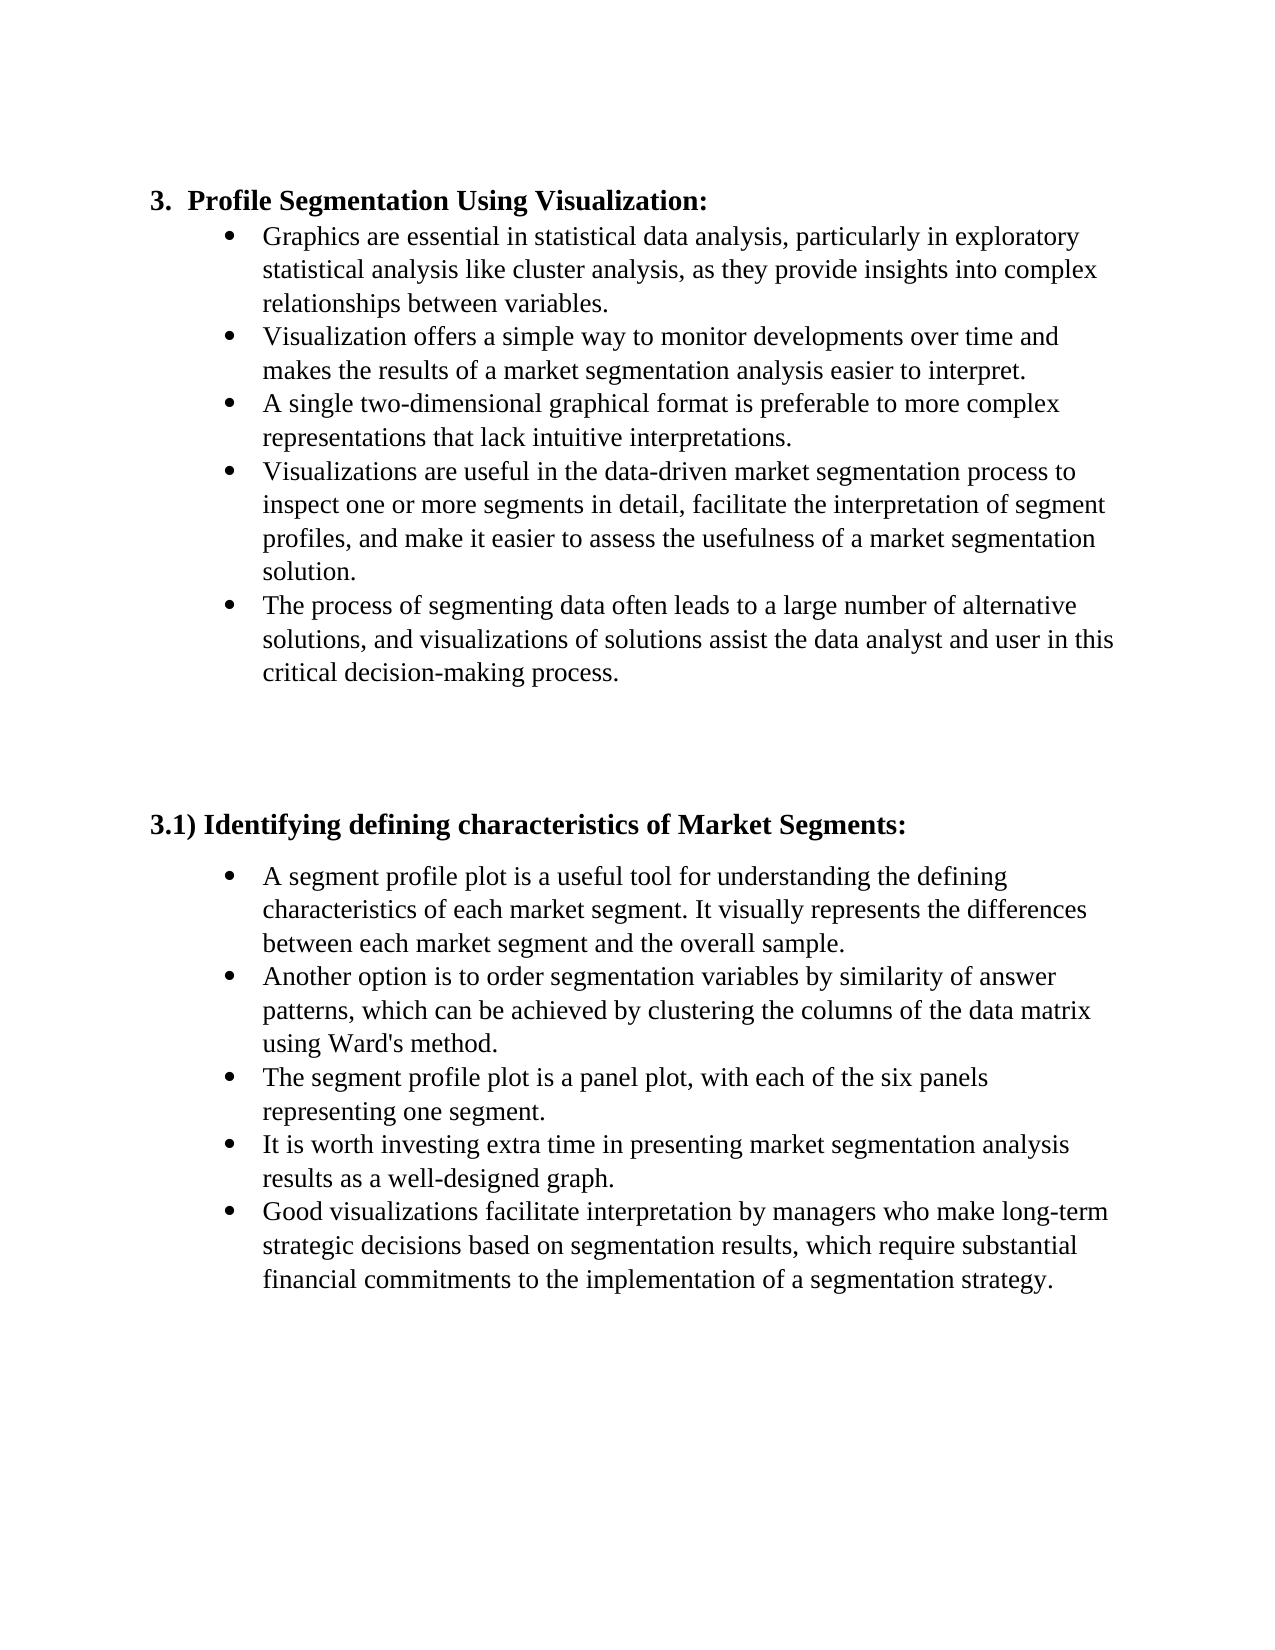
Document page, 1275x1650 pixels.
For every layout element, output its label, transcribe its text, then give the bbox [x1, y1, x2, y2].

text 3.1) Identifying defining characteristics of Market Segments: [150, 807, 1125, 840]
list Graphics are essential in statistical data analysis, particularly in exploratory statistical analysis like cluster analysis, as they provide insights into complex relationships between variables. [225, 220, 1125, 318]
list It is worth investing extra time in presenting market segmentation analysis results as a well-designed graph. [225, 1128, 1125, 1193]
list A segment profile plot is a useful tool for understanding the defining characteristics of each market segment. It visually represents the differences between each market segment and the overall sample. [225, 860, 1125, 958]
list The segment profile plot is a panel plot, with each of the six panels representing one segment. [225, 1061, 1125, 1126]
list The process of segmenting data often leads to a large number of alternative solutions, and visualizations of solutions assist the data analyst and user in this critical decision-making process. [225, 589, 1125, 687]
list A single two-dimensional graphical format is preferable to more complex representations that lack intuitive interpretations. [225, 388, 1125, 452]
list Visualizations are useful in the data-driven market segmentation process to inspect one or more segments in detail, facilitate the interpretation of segment profiles, and make it easier to assess the usefulness of a market segmentation solution. [225, 455, 1125, 587]
list Another option is to order segmentation variables by similarity of answer patterns, which can be achieved by clustering the columns of the data matrix using Ward's method. [225, 960, 1125, 1059]
list Visualization offers a simple way to monitor developments over time and makes the results of a market segmentation analysis easier to interpret. [225, 320, 1125, 385]
list Profile Segmentation Using Visualization: [150, 183, 1125, 217]
list Good visualizations facilitate interpretation by managers who make long-term strategic decisions based on segmentation results, which require substantial financial commitments to the implementation of a segmentation strategy. [225, 1196, 1125, 1294]
